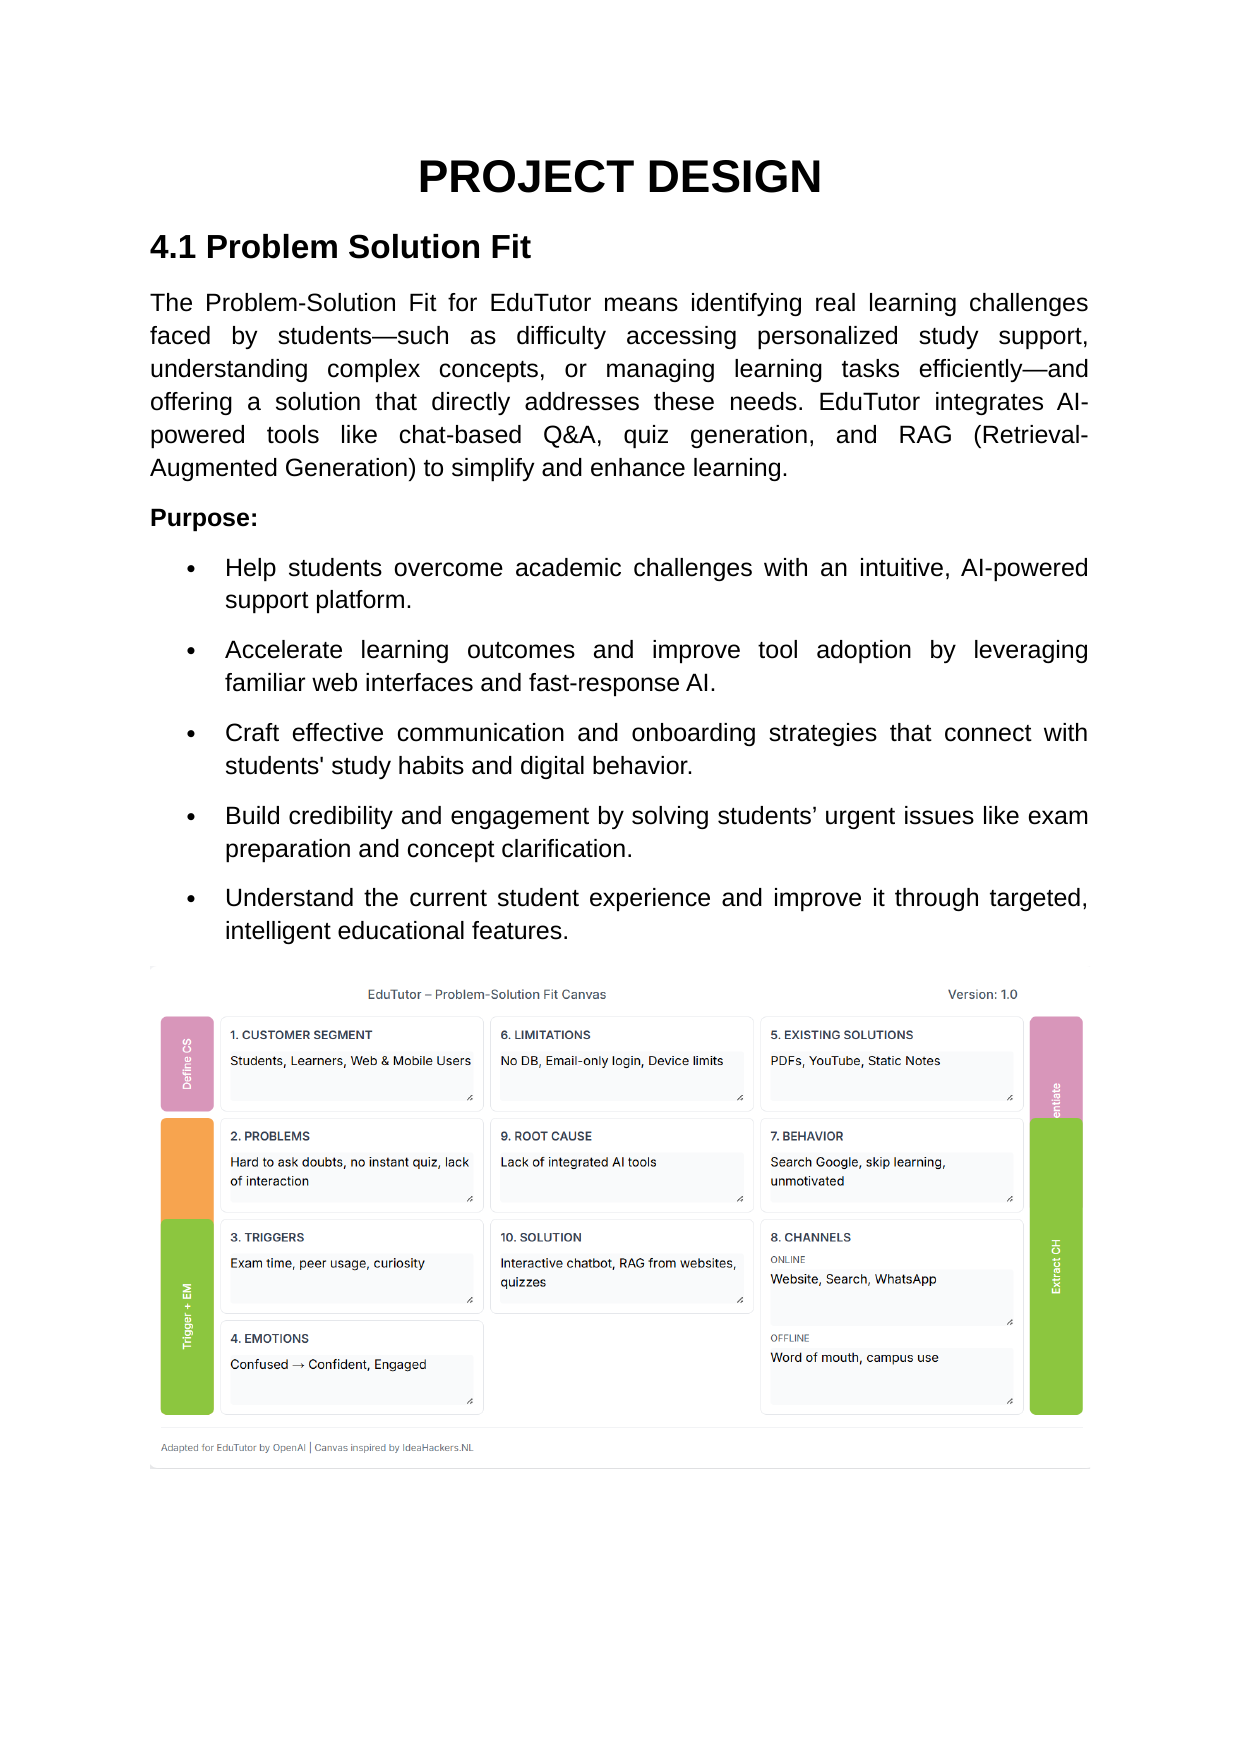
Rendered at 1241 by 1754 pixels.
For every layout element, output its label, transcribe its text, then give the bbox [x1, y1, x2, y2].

list Help students overcome academic challenges with an intuitive, AI-powered support platform. [187, 552, 1090, 614]
text Purpose: [150, 503, 1090, 532]
text 4.1 Problem Solution Fit [150, 227, 1090, 266]
list Accelerate learning outcomes and improve tool adoption by leveraging familiar web interfaces and fast-response AI. [187, 635, 1090, 697]
text PROJECT DESIGN [150, 150, 1090, 203]
list Craft effective communication and onboarding strategies that connect with students' study habits and digital behavior. [187, 718, 1090, 780]
list Build credibility and engagement by solving students’ urgent issues like exam preparation and concept clarification. [187, 801, 1090, 862]
list Understand the current student experience and improve it through targeted, intelligent educational features. [187, 883, 1090, 945]
picture [150, 966, 1091, 1469]
text The Problem-Solution Fit for EduTutor means identifying real learning challenges faced by students—such as difficulty accessing personalized study support, understanding complex concepts, or managing learning tasks efficiently—and offering a solution that directly addresses these needs. EduTutor integrates AI-powered tools like chat-based Q&A, quiz generation, and RAG (Retrieval-Augmented Generation) to simplify and enhance learning. [150, 288, 1090, 482]
